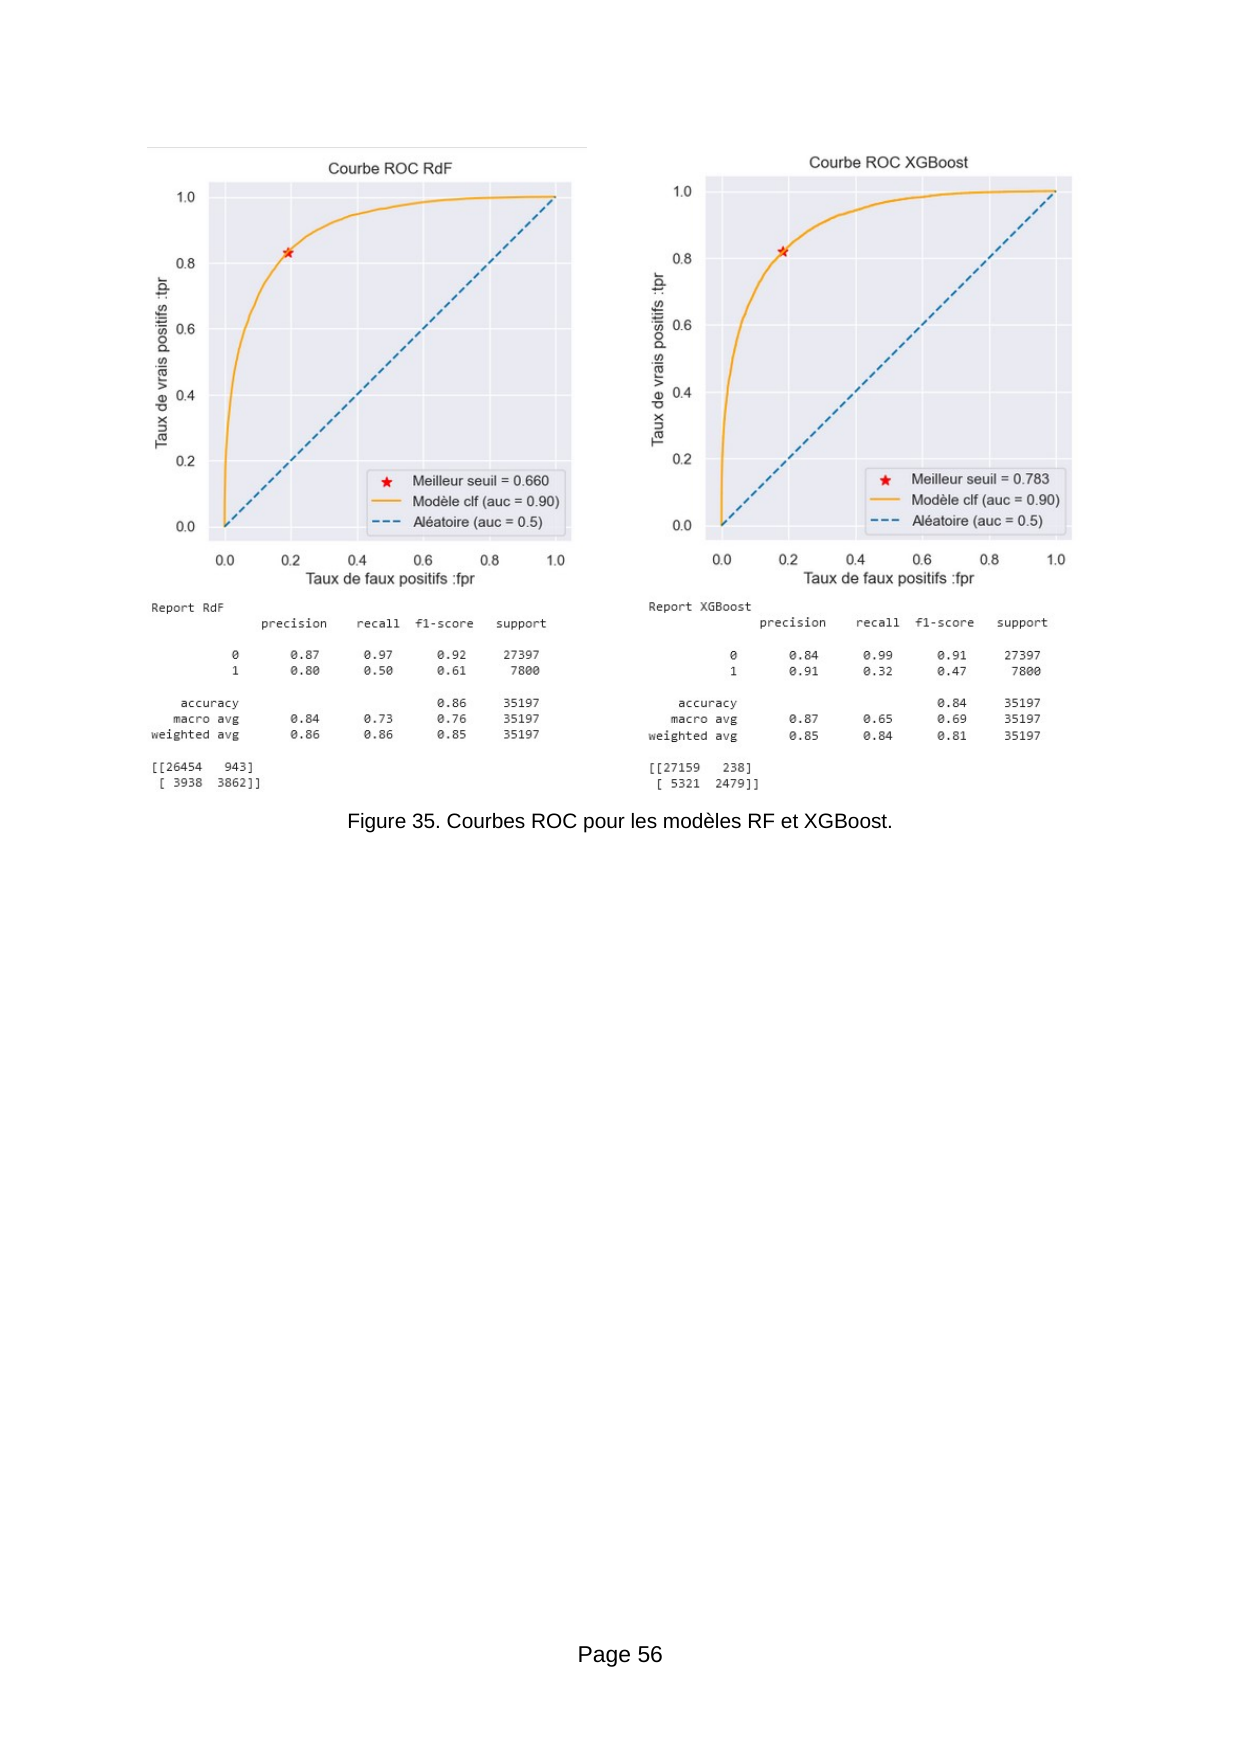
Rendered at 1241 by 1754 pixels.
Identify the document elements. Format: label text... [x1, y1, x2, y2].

picture [147, 147, 587, 794]
picture [640, 147, 1093, 795]
